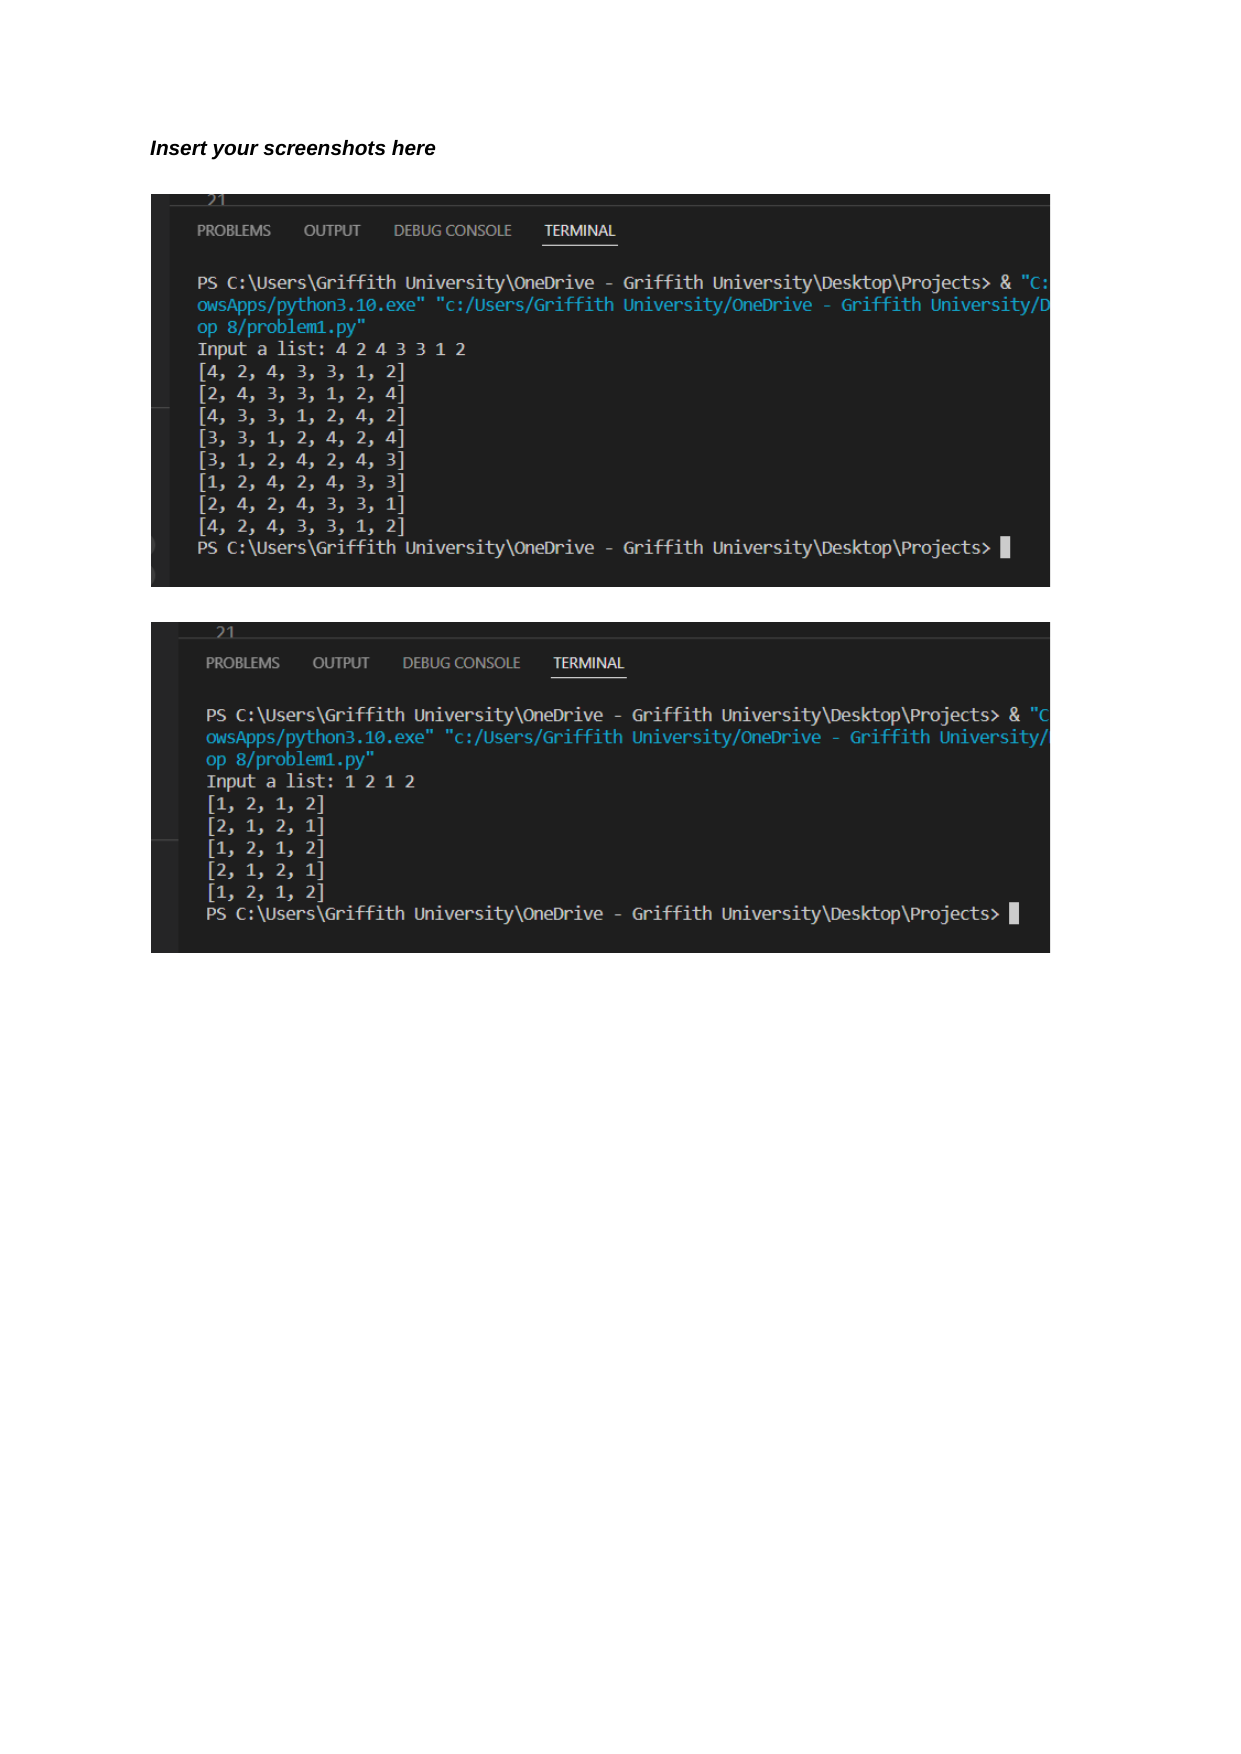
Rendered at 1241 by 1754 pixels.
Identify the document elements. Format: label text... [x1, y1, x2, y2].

picture [151, 622, 1050, 953]
text Insert your screenshots here [150, 136, 1049, 160]
picture [151, 194, 1050, 587]
